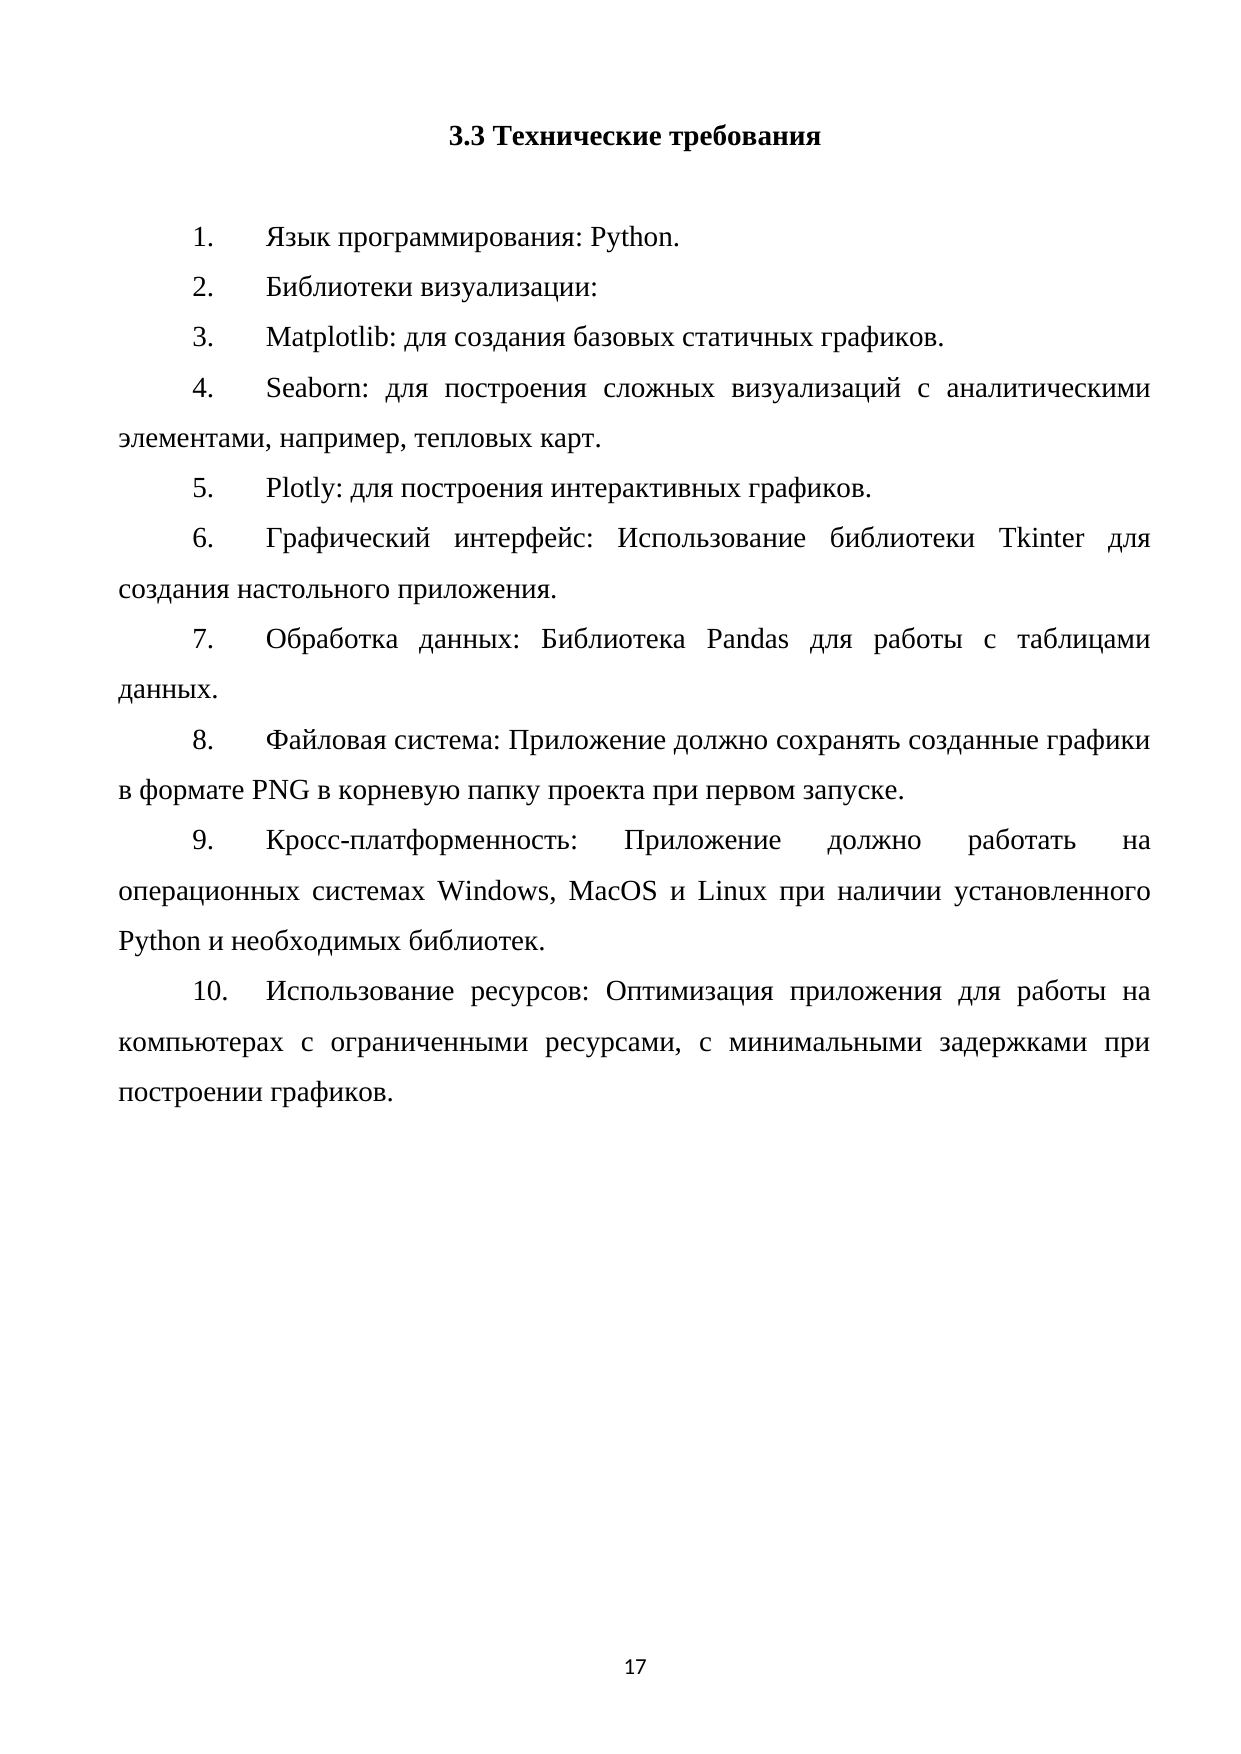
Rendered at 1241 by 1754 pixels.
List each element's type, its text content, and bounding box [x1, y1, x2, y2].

list Plotly: для построения интерактивных графиков. [118, 470, 1152, 504]
list Графический интерфейс: Использование библиотеки Tkinter для создания настольного приложения. [118, 521, 1152, 604]
list Обработка данных: Библиотека Pandas для работы с таблицами данных. [118, 621, 1152, 705]
list Кросс-платформенность: Приложение должно работать на операционных системах Windows, MacOS и Linux при наличии установленного Python и необходимых библиотек. [118, 822, 1152, 957]
list Язык программирования: Python. [118, 219, 1152, 252]
list Использование ресурсов: Оптимизация приложения для работы на компьютерах с ограниченными ресурсами, с минимальными задержками при построении графиков. [118, 973, 1152, 1108]
subtitle 3.3 Технические требования [118, 118, 1152, 152]
list Seaborn: для построения сложных визуализаций с аналитическими элементами, например, тепловых карт. [118, 370, 1152, 453]
list Библиотеки визуализации: [118, 269, 1152, 303]
list Файловая система: Приложение должно сохранять созданные графики в формате PNG в корневую папку проекта при первом запуске. [118, 722, 1152, 806]
list Matplotlib: для создания базовых статичных графиков. [118, 319, 1152, 353]
